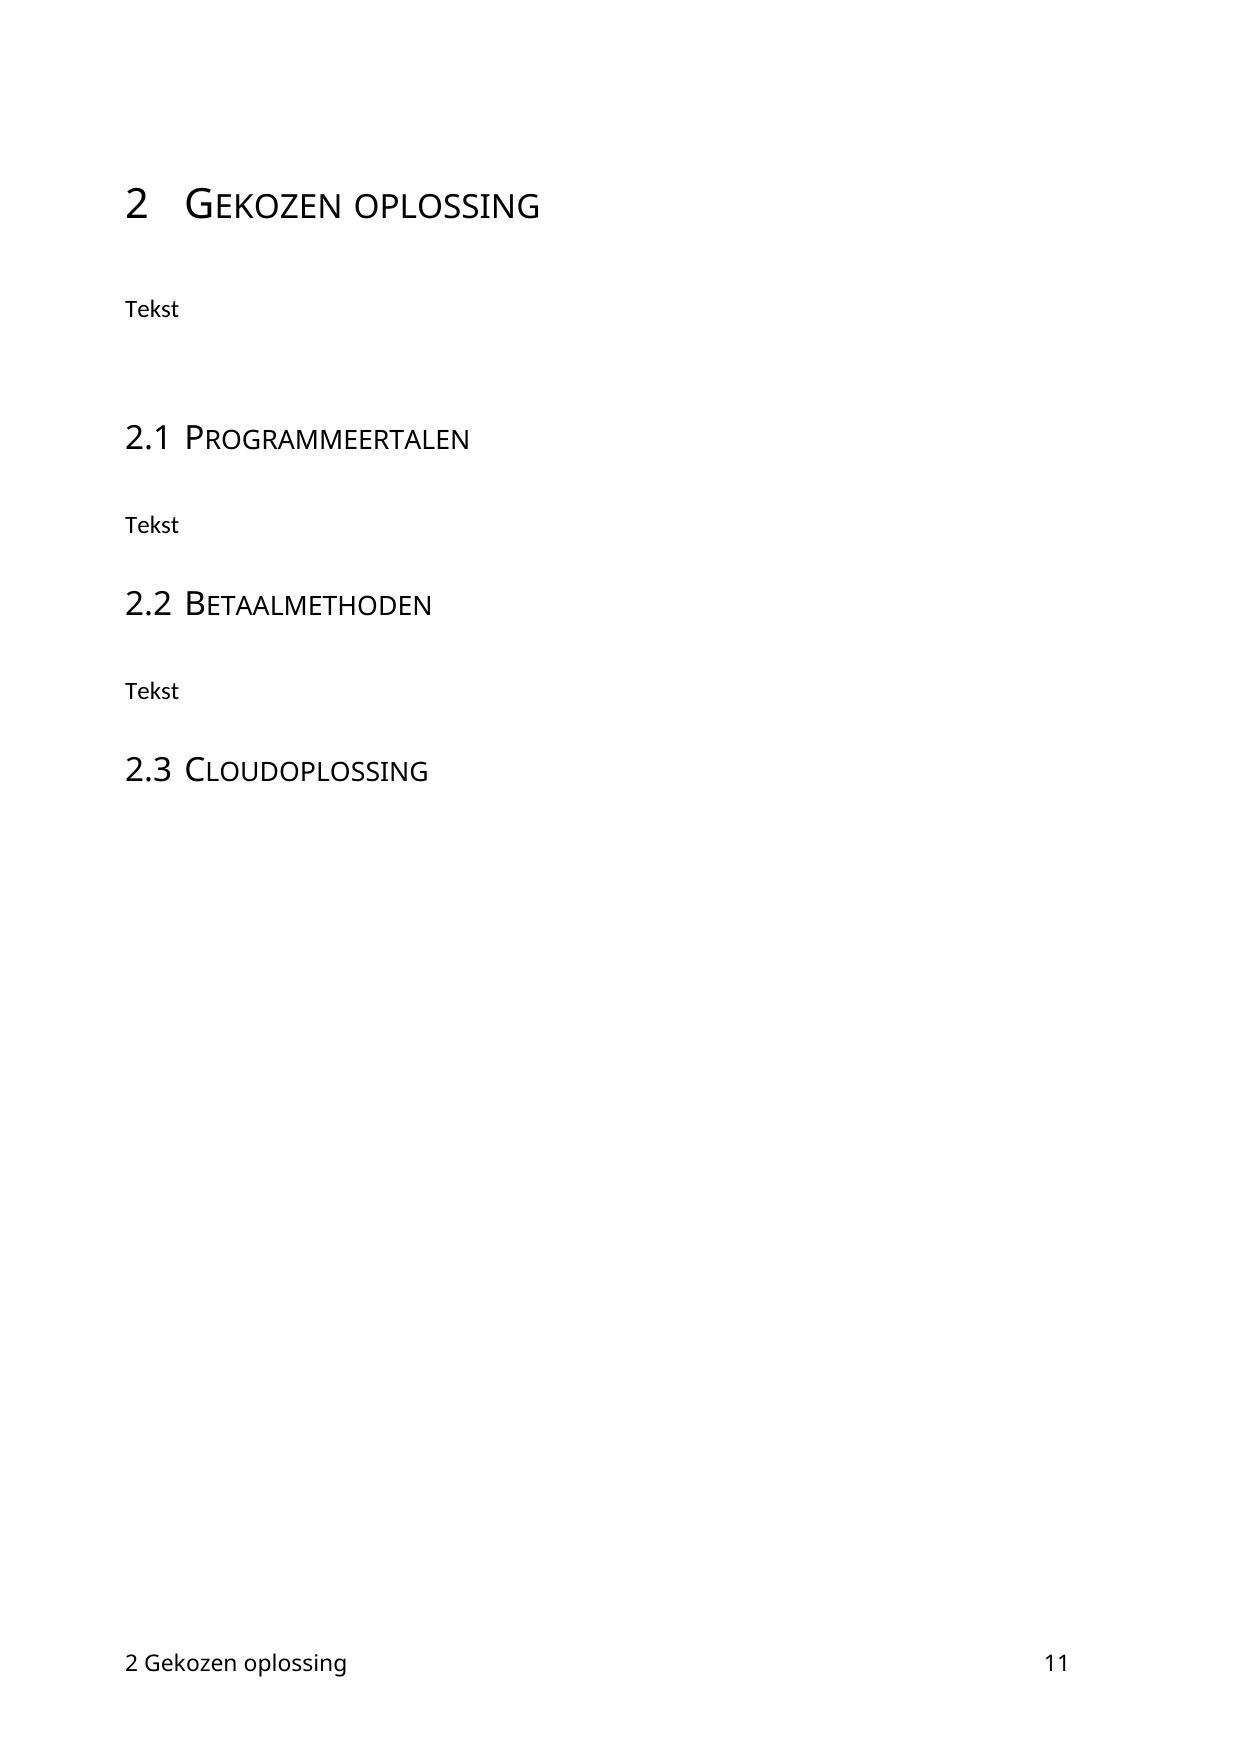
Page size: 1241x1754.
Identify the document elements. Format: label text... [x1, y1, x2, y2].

text Tekst [125, 509, 1140, 539]
subtitle Programmeertalen [125, 414, 1140, 459]
subtitle Betaalmethoden [125, 579, 1140, 625]
text Tekst [125, 675, 1140, 705]
subtitle Gekozen oplossing [125, 174, 1140, 231]
text Tekst [125, 294, 1140, 324]
subtitle Cloudoplossing [125, 745, 1140, 791]
